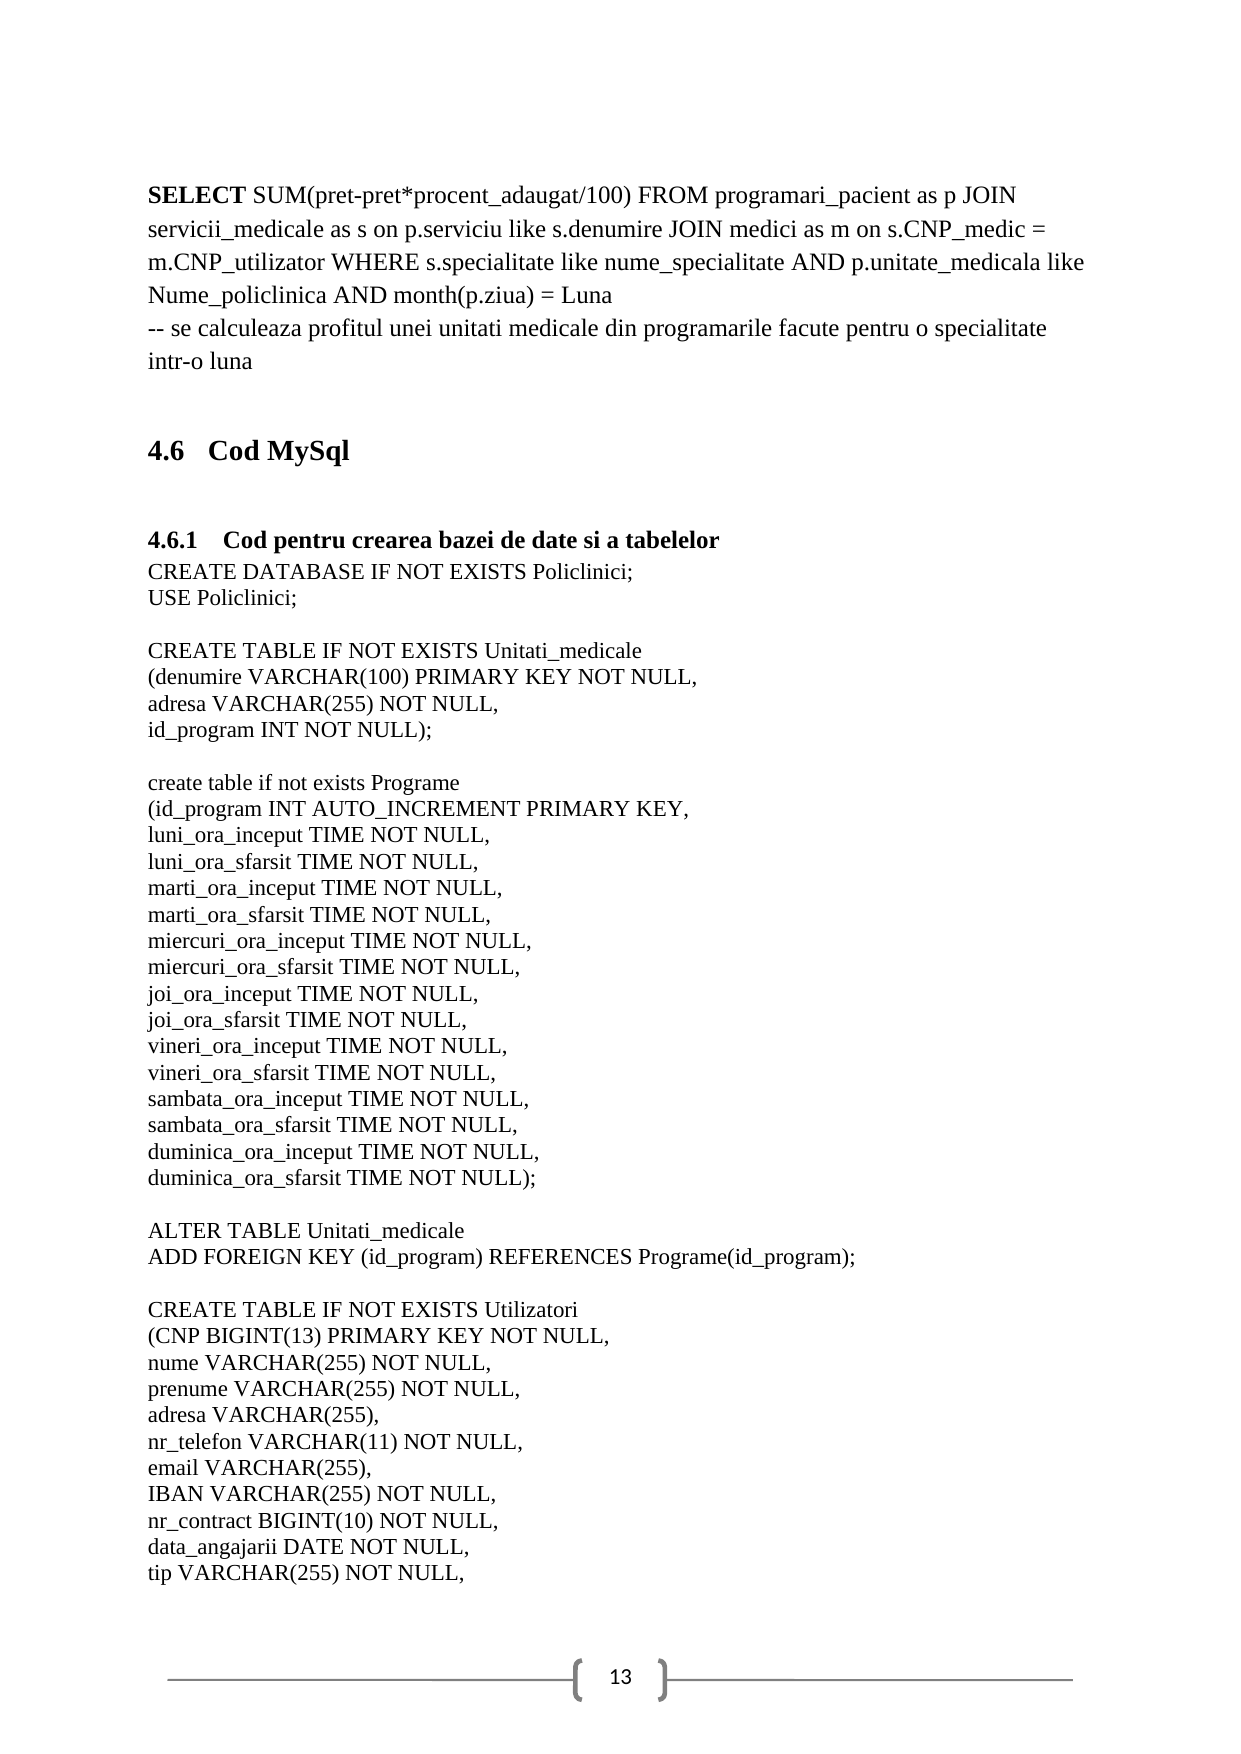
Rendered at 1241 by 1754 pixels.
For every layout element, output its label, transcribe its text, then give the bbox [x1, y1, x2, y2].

list -- se calculeaza profitul unei unitati medicale din programarile facute pentru o specialitate intr-o luna [148, 313, 1093, 374]
list ADD FOREIGN KEY (id_program) REFERENCES Programe(id_program); [148, 1243, 1093, 1269]
list prenume VARCHAR(255) NOT NULL, [148, 1375, 1093, 1401]
list (id_program INT AUTO_INCREMENT PRIMARY KEY, [148, 795, 1093, 822]
list sambata_ora_sfarsit TIME NOT NULL, [148, 1111, 1093, 1138]
list email VARCHAR(255), [148, 1454, 1093, 1480]
list nr_contract BIGINT(10) NOT NULL, [148, 1507, 1093, 1533]
list marti_ora_sfarsit TIME NOT NULL, [148, 901, 1093, 927]
list sambata_ora_inceput TIME NOT NULL, [148, 1085, 1093, 1111]
list luni_ora_sfarsit TIME NOT NULL, [148, 848, 1093, 874]
list adresa VARCHAR(255), [148, 1401, 1093, 1428]
list (CNP BIGINT(13) PRIMARY KEY NOT NULL, [148, 1322, 1093, 1349]
list SELECT SUM(pret-pret*procent_adaugat/100) FROM programari_pacient as p JOIN servicii_medicale as s on p.serviciu like s.denumire JOIN medici as m on s.CNP_medic = m.CNP_utilizator WHERE s.specialitate like nume_specialitate AND p.unitate_medicala like Nume_policlinica AND month(p.ziua) = Luna [148, 181, 1093, 308]
list id_program INT NOT NULL); [148, 716, 1093, 742]
list CREATE TABLE IF NOT EXISTS Unitati_medicale [148, 637, 1093, 663]
list create table if not exists Programe [148, 769, 1093, 795]
subtitle Cod pentru crearea bazei de date si a tabelelor [148, 525, 1093, 554]
list vineri_ora_inceput TIME NOT NULL, [148, 1032, 1093, 1059]
list miercuri_ora_inceput TIME NOT NULL, [148, 927, 1093, 953]
list USE Policlinici; [148, 584, 1093, 611]
list data_angajarii DATE NOT NULL, [148, 1533, 1093, 1559]
list nr_telefon VARCHAR(11) NOT NULL, [148, 1428, 1093, 1454]
list duminica_ora_inceput TIME NOT NULL, [148, 1138, 1093, 1164]
list joi_ora_sfarsit TIME NOT NULL, [148, 1006, 1093, 1032]
list luni_ora_inceput TIME NOT NULL, [148, 822, 1093, 848]
list (denumire VARCHAR(100) PRIMARY KEY NOT NULL, [148, 663, 1093, 690]
list miercuri_ora_sfarsit TIME NOT NULL, [148, 953, 1093, 980]
list CREATE TABLE IF NOT EXISTS Utilizatori [148, 1296, 1093, 1322]
list ALTER TABLE Unitati_medicale [148, 1217, 1093, 1243]
list marti_ora_inceput TIME NOT NULL, [148, 874, 1093, 901]
list nume VARCHAR(255) NOT NULL, [148, 1349, 1093, 1375]
list tip VARCHAR(255) NOT NULL, [148, 1559, 1093, 1586]
list IBAN VARCHAR(255) NOT NULL, [148, 1480, 1093, 1507]
list vineri_ora_sfarsit TIME NOT NULL, [148, 1059, 1093, 1085]
list CREATE DATABASE IF NOT EXISTS Policlinici; [148, 558, 1093, 584]
list duminica_ora_sfarsit TIME NOT NULL); [148, 1164, 1093, 1191]
subtitle Cod MySql [148, 433, 1093, 466]
list joi_ora_inceput TIME NOT NULL, [148, 980, 1093, 1006]
list adresa VARCHAR(255) NOT NULL, [148, 690, 1093, 716]
